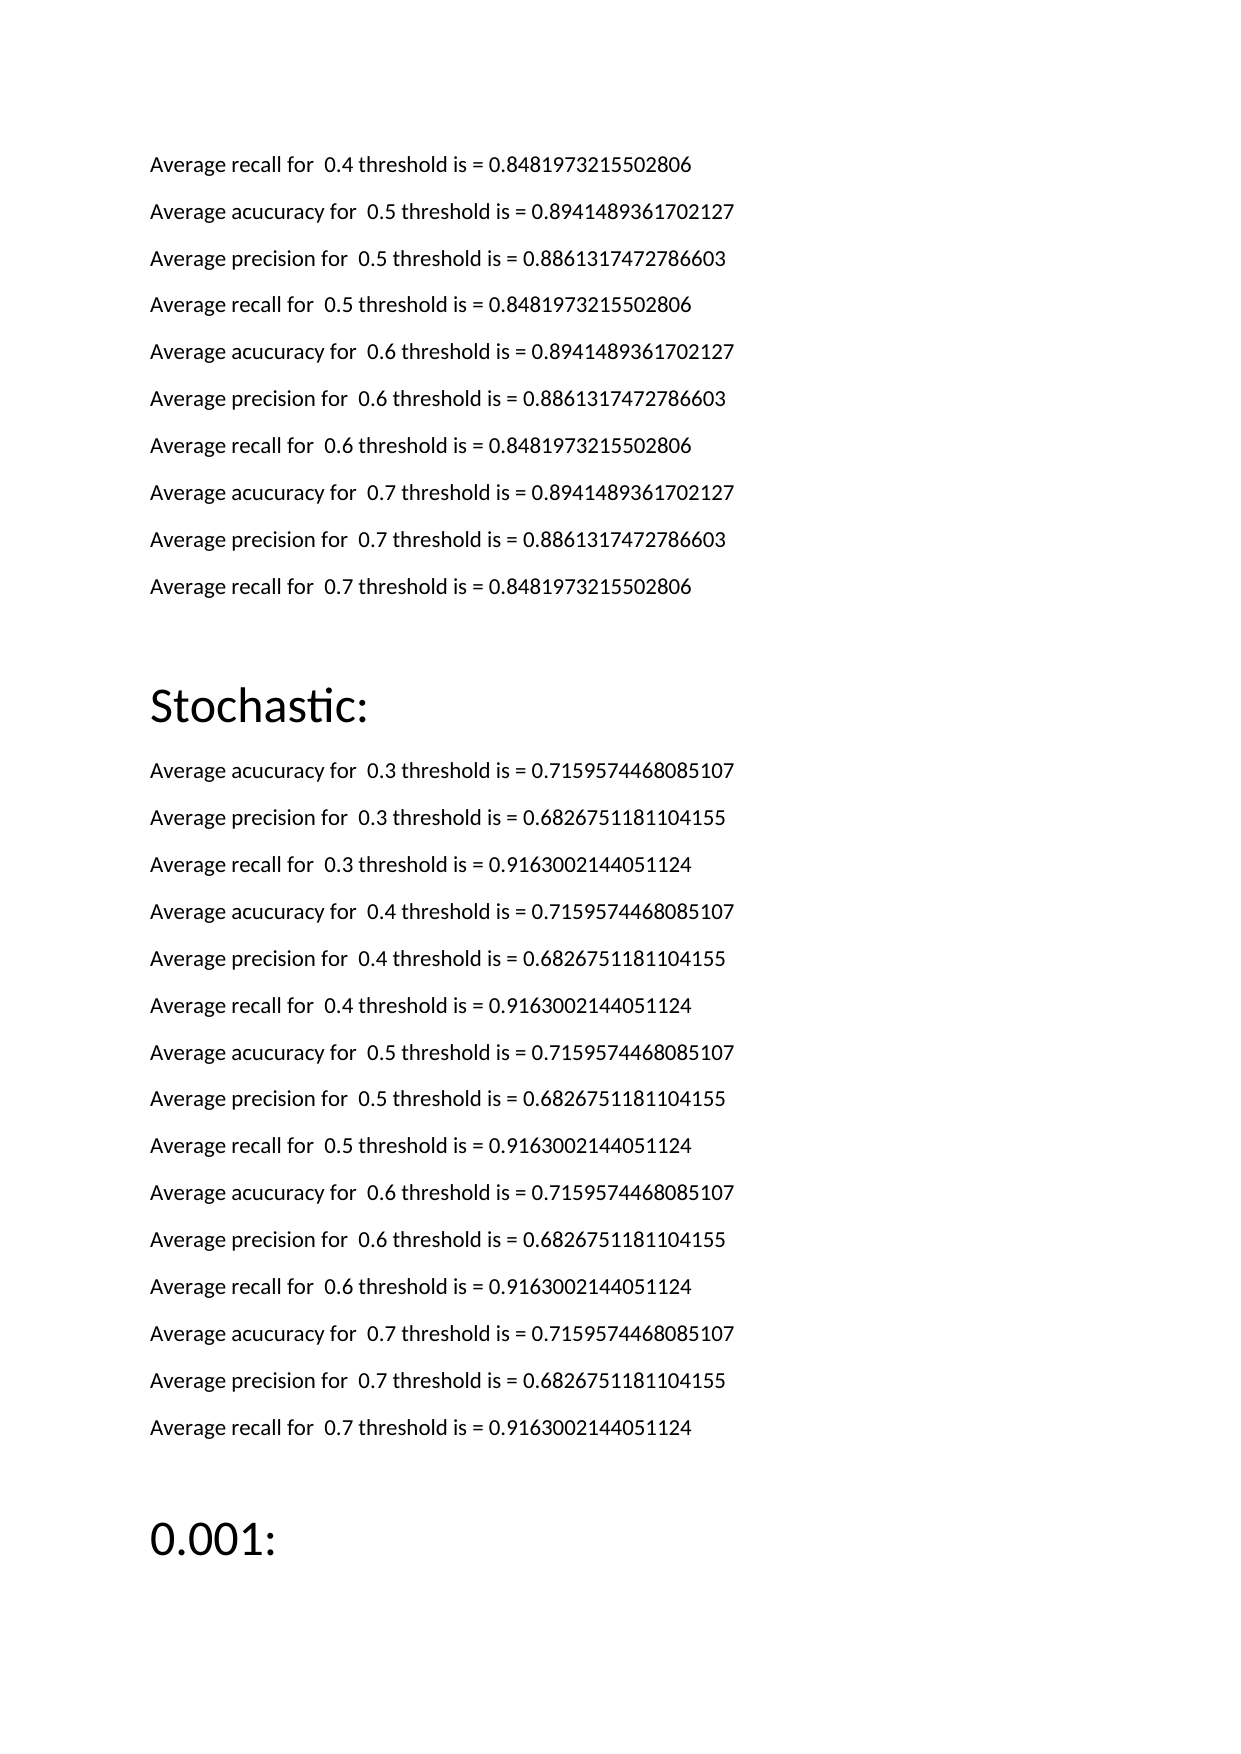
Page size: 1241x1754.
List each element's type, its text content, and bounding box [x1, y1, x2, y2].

text Average acucuracy for 0.6 threshold is = 0.7159574468085107 [150, 1178, 1090, 1206]
text Average precision for 0.4 threshold is = 0.6826751181104155 [150, 944, 1090, 972]
text Average acucuracy for 0.5 threshold is = 0.8941489361702127 [150, 197, 1090, 225]
text Average acucuracy for 0.5 threshold is = 0.7159574468085107 [150, 1038, 1090, 1066]
text Average precision for 0.5 threshold is = 0.6826751181104155 [150, 1084, 1090, 1112]
text Average acucuracy for 0.3 threshold is = 0.7159574468085107 [150, 756, 1090, 784]
text Average recall for 0.7 threshold is = 0.8481973215502806 [150, 572, 1090, 600]
text Average recall for 0.3 threshold is = 0.9163002144051124 [150, 850, 1090, 878]
text Average recall for 0.4 threshold is = 0.9163002144051124 [150, 991, 1090, 1019]
text Stochastic: [150, 674, 1090, 735]
text Average acucuracy for 0.7 threshold is = 0.7159574468085107 [150, 1319, 1090, 1347]
text Average precision for 0.7 threshold is = 0.6826751181104155 [150, 1366, 1090, 1394]
text Average acucuracy for 0.6 threshold is = 0.8941489361702127 [150, 337, 1090, 366]
text Average recall for 0.4 threshold is = 0.8481973215502806 [150, 150, 1090, 178]
text Average recall for 0.5 threshold is = 0.9163002144051124 [150, 1131, 1090, 1159]
text Average precision for 0.5 threshold is = 0.8861317472786603 [150, 244, 1090, 272]
text Average precision for 0.7 threshold is = 0.8861317472786603 [150, 525, 1090, 553]
text Average acucuracy for 0.7 threshold is = 0.8941489361702127 [150, 478, 1090, 506]
text Average precision for 0.6 threshold is = 0.8861317472786603 [150, 384, 1090, 412]
text Average precision for 0.3 threshold is = 0.6826751181104155 [150, 803, 1090, 831]
text Average precision for 0.6 threshold is = 0.6826751181104155 [150, 1225, 1090, 1253]
text Average acucuracy for 0.4 threshold is = 0.7159574468085107 [150, 897, 1090, 925]
text 0.001: [150, 1506, 1090, 1567]
text Average recall for 0.5 threshold is = 0.8481973215502806 [150, 291, 1090, 319]
text Average recall for 0.6 threshold is = 0.9163002144051124 [150, 1272, 1090, 1300]
text Average recall for 0.6 threshold is = 0.8481973215502806 [150, 431, 1090, 459]
text Average recall for 0.7 threshold is = 0.9163002144051124 [150, 1413, 1090, 1441]
